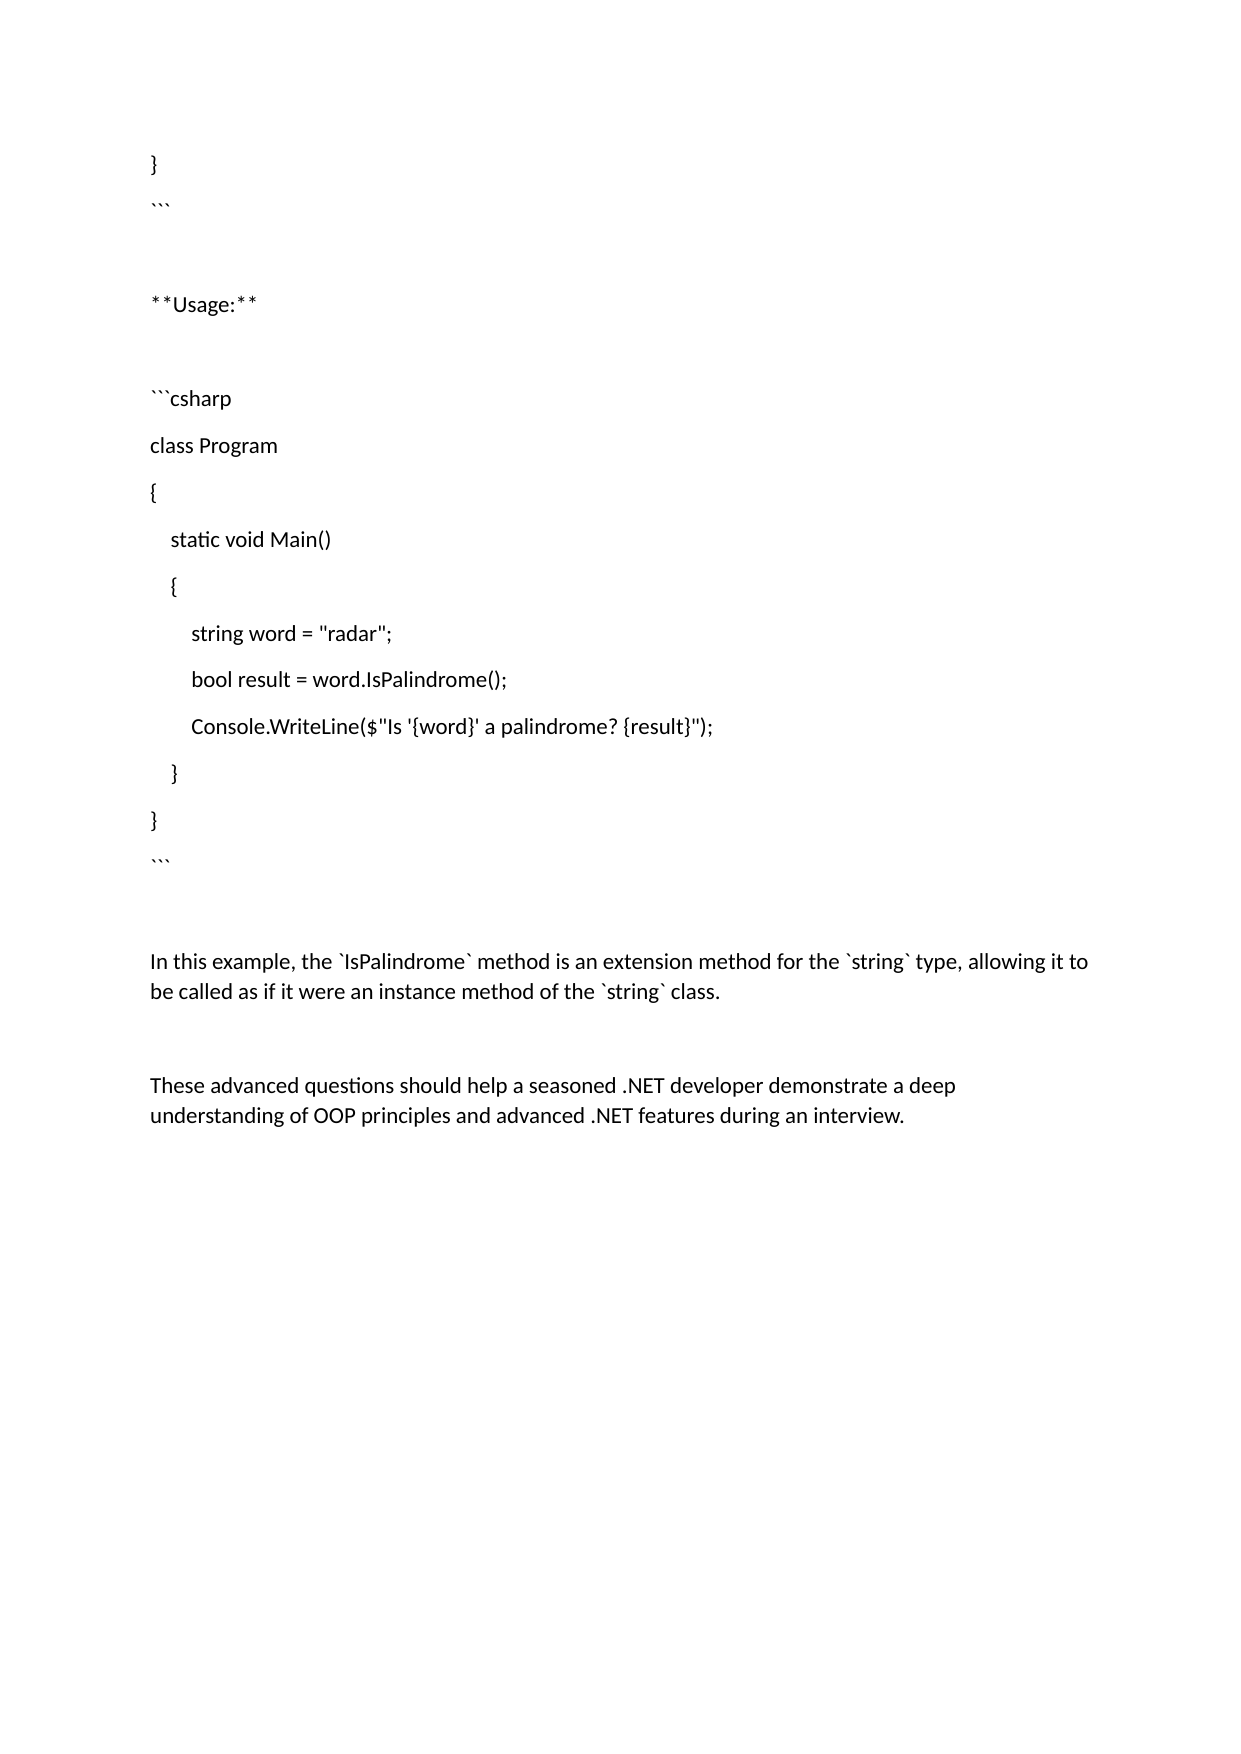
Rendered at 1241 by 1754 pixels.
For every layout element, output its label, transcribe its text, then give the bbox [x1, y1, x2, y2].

text } [150, 759, 1090, 787]
text class Program [150, 431, 1090, 459]
text { [150, 478, 1090, 506]
text ``` [150, 853, 1090, 881]
text } [150, 806, 1090, 834]
text string word = "radar"; [150, 619, 1090, 647]
text ```csharp [150, 384, 1090, 412]
text **Usage:** [150, 291, 1090, 319]
text { [150, 572, 1090, 600]
text Console.WriteLine($"Is '{word}' a palindrome? {result}"); [150, 712, 1090, 741]
text In this example, the `IsPalindrome` method is an extension method for the `string` type, allowing it to be called as if it were an instance method of the `string` class. [150, 947, 1090, 1005]
text bool result = word.IsPalindrome(); [150, 666, 1090, 694]
text } [150, 150, 1090, 178]
text static void Main() [150, 525, 1090, 553]
text ``` [150, 197, 1090, 225]
text These advanced questions should help a seasoned .NET developer demonstrate a deep understanding of OOP principles and advanced .NET features during an interview. [150, 1071, 1090, 1129]
